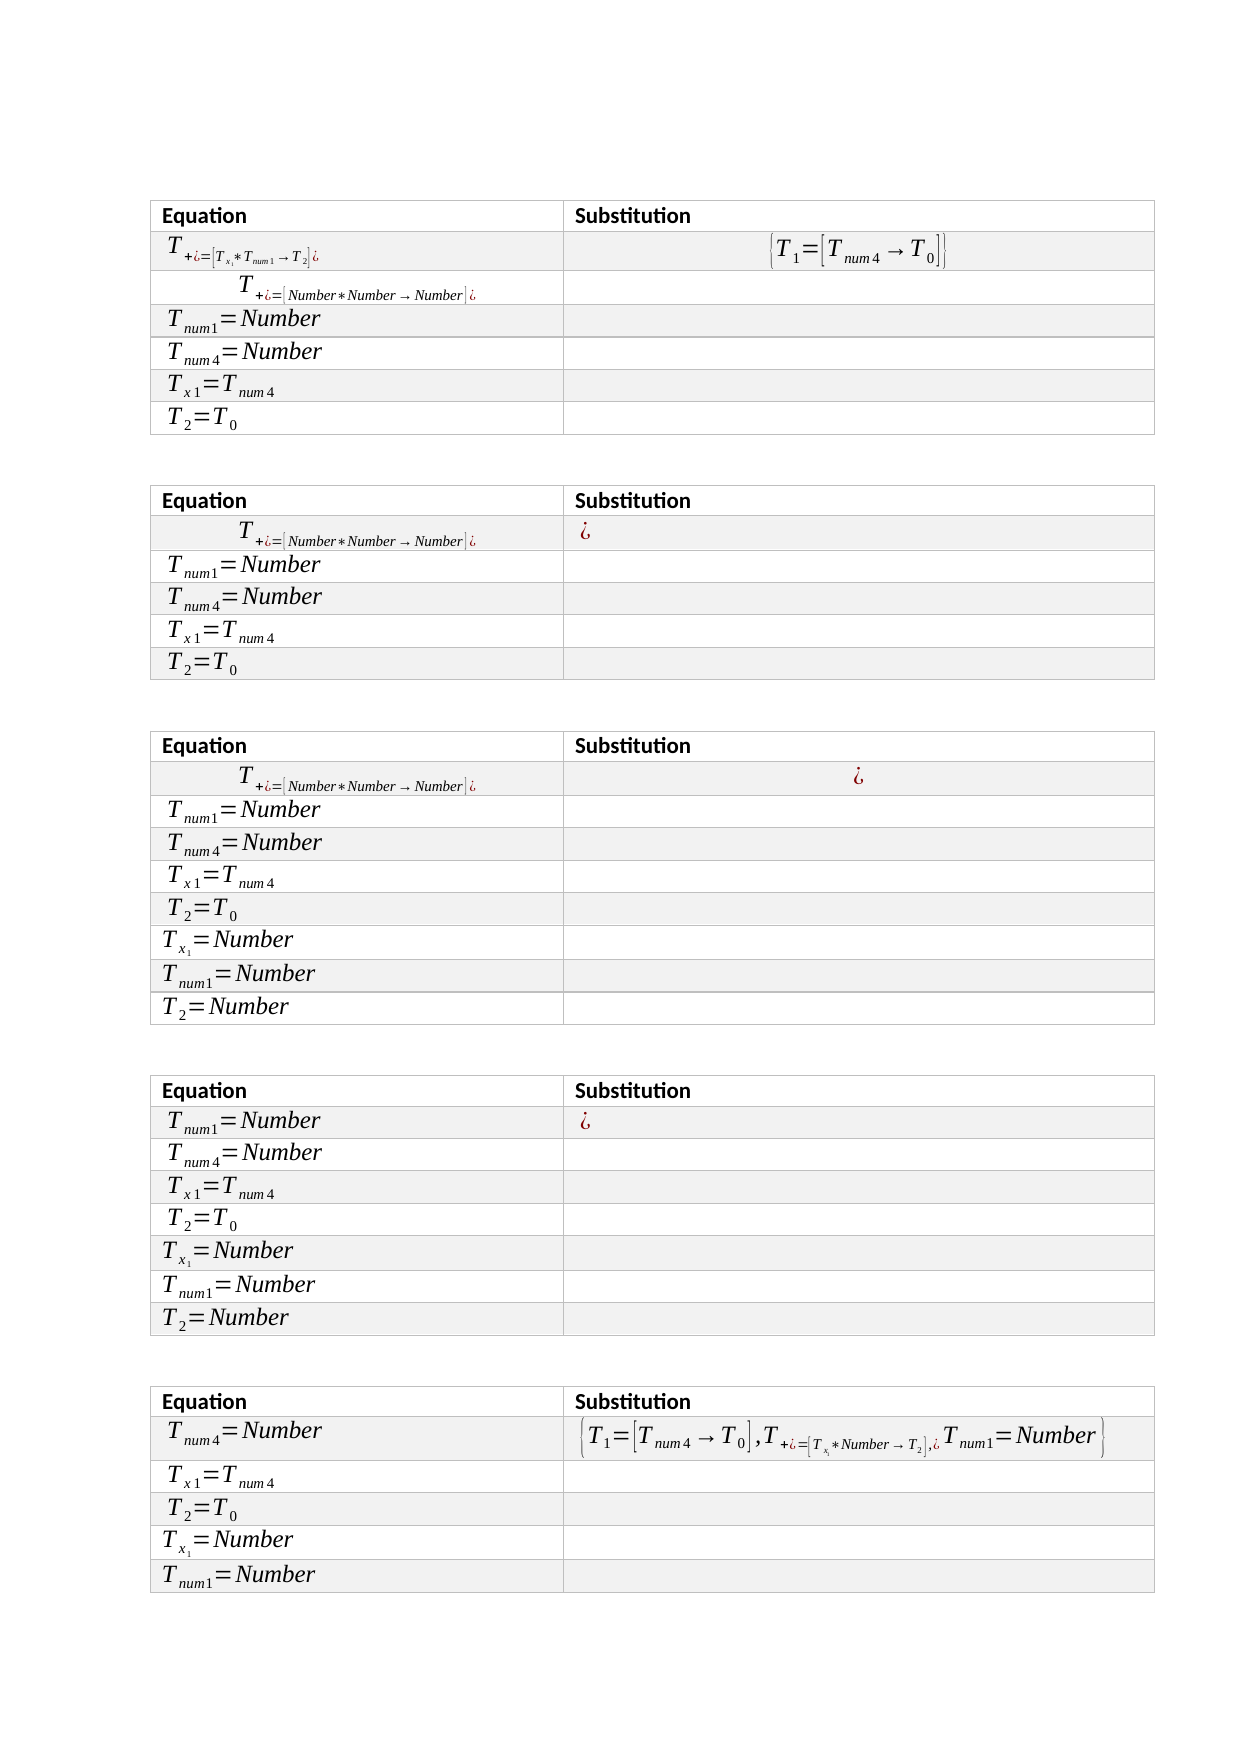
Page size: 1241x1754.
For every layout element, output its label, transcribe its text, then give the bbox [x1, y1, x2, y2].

table_cell [151, 551, 563, 582]
table_cell [564, 551, 1154, 582]
table_cell [564, 1526, 1154, 1559]
table_cell [151, 232, 563, 270]
table_cell [151, 960, 563, 991]
table_cell [151, 1493, 563, 1525]
table_cell [151, 1560, 563, 1592]
table_cell [564, 1171, 1154, 1203]
table_cell [564, 583, 1154, 614]
table_cell [151, 1171, 563, 1203]
table_cell [151, 305, 563, 336]
table_cell [151, 762, 563, 795]
table_cell [564, 516, 1154, 549]
table_header Substitution [564, 1076, 1154, 1106]
table_header Substitution [564, 201, 1154, 231]
table_cell [151, 338, 563, 369]
table_cell [564, 993, 1154, 1024]
table_header Equation [151, 486, 563, 515]
table_cell [564, 648, 1154, 679]
table_cell [564, 305, 1154, 336]
table_cell [151, 861, 563, 892]
table_header Equation [151, 732, 563, 761]
table_cell [151, 271, 563, 304]
table_cell [564, 960, 1154, 991]
table_cell [151, 993, 563, 1024]
table_cell [151, 1139, 563, 1170]
table_cell [564, 1236, 1154, 1270]
table_cell [564, 1107, 1154, 1138]
table_cell [564, 232, 1154, 270]
table_header Substitution [564, 1387, 1154, 1416]
table_cell [564, 762, 1154, 795]
table_cell [564, 1204, 1154, 1235]
table_cell [564, 796, 1154, 827]
table_cell [151, 796, 563, 827]
table_header Equation [151, 201, 563, 231]
table_cell [564, 861, 1154, 892]
table_cell [151, 583, 563, 614]
table_cell [564, 271, 1154, 304]
table_cell [564, 1560, 1154, 1592]
table_cell [564, 402, 1154, 434]
table_cell [151, 1204, 563, 1235]
table_cell [564, 1271, 1154, 1302]
table_cell [151, 615, 563, 647]
table_cell [564, 1417, 1154, 1460]
table_cell [151, 516, 563, 549]
table_cell [564, 926, 1154, 959]
table_cell [564, 370, 1154, 401]
table_cell [151, 828, 563, 860]
table_cell [151, 1417, 563, 1460]
table_cell [564, 1139, 1154, 1170]
table_cell [564, 615, 1154, 647]
table_cell [151, 1236, 563, 1270]
table_cell [564, 828, 1154, 860]
table_cell [151, 1303, 563, 1334]
table_cell [564, 1303, 1154, 1334]
table_cell [151, 648, 563, 679]
table_cell [151, 893, 563, 924]
table_header Equation [151, 1387, 563, 1416]
table_cell [564, 338, 1154, 369]
table_header Substitution [564, 486, 1154, 515]
table_cell [151, 1526, 563, 1559]
table_header Substitution [564, 732, 1154, 761]
table_cell [151, 1461, 563, 1492]
table_cell [564, 1493, 1154, 1525]
table_cell [564, 1461, 1154, 1492]
table_cell [151, 1271, 563, 1302]
table_cell [564, 893, 1154, 924]
table_cell [151, 370, 563, 401]
table_cell [151, 1107, 563, 1138]
table_header Equation [151, 1076, 563, 1106]
table_cell [151, 926, 563, 959]
table_cell [151, 402, 563, 434]
